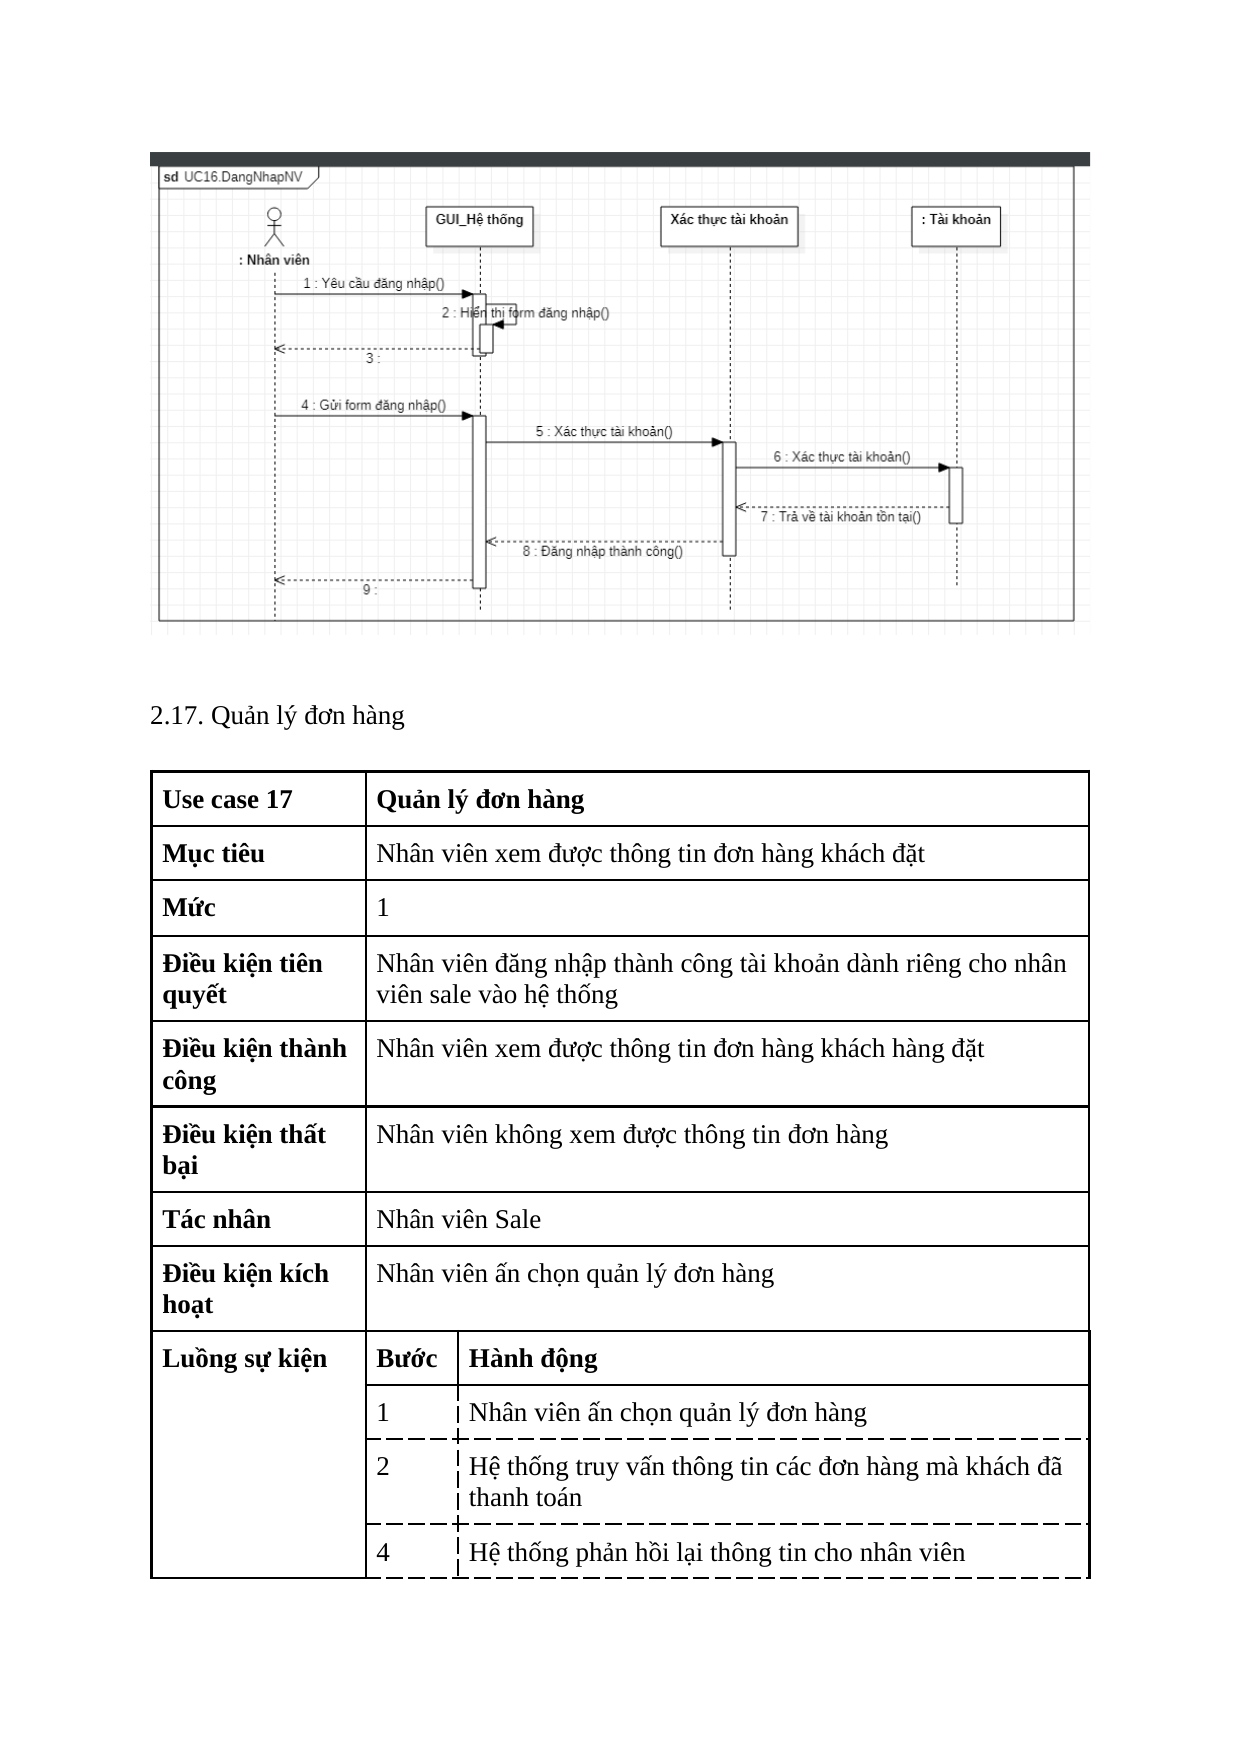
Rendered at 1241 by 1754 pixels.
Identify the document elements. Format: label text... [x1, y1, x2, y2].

table_header Quản lý đơn hàng [367, 773, 1088, 824]
table_cell Bước [367, 1332, 457, 1384]
table_cell Luồng sự kiện [153, 1332, 365, 1577]
table_header Use case 17 [153, 773, 365, 824]
table_cell Nhân viên ấn chọn quản lý đơn hàng [458, 1386, 1088, 1438]
text 2.17. Quản lý đơn hàng [150, 699, 1090, 730]
table_cell Hệ thống phản hồi lại thông tin cho nhân viên [458, 1523, 1088, 1577]
table_cell Điều kiện thất bại [153, 1108, 365, 1191]
picture [150, 150, 1091, 635]
table_cell 4 [367, 1523, 458, 1577]
table_cell Điều kiện tiên quyết [153, 937, 365, 1020]
table_cell Nhân viên xem được thông tin đơn hàng khách hàng đặt [367, 1022, 1088, 1105]
table_cell 1 [367, 881, 1088, 935]
table_cell Nhân viên không xem được thông tin đơn hàng [367, 1108, 1088, 1191]
table_cell Nhân viên xem được thông tin đơn hàng khách đặt [367, 827, 1088, 879]
table_cell Nhân viên Sale [367, 1193, 1088, 1244]
table_cell Điều kiện kích hoạt [153, 1247, 365, 1330]
table_cell Mục tiêu [153, 827, 365, 879]
table_cell 2 [367, 1438, 458, 1523]
table_cell Hành động [459, 1332, 1088, 1384]
table_cell Hệ thống truy vấn thông tin các đơn hàng mà khách đã thanh toán [458, 1438, 1088, 1523]
table_cell Tác nhân [153, 1193, 365, 1244]
table_cell Điều kiện thành công [153, 1022, 365, 1105]
table_cell 1 [367, 1386, 458, 1438]
table_cell Nhân viên ấn chọn quản lý đơn hàng [367, 1247, 1088, 1330]
table_cell Mức [153, 881, 365, 935]
table_cell Nhân viên đăng nhập thành công tài khoản dành riêng cho nhân viên sale vào hệ thống [367, 937, 1088, 1020]
